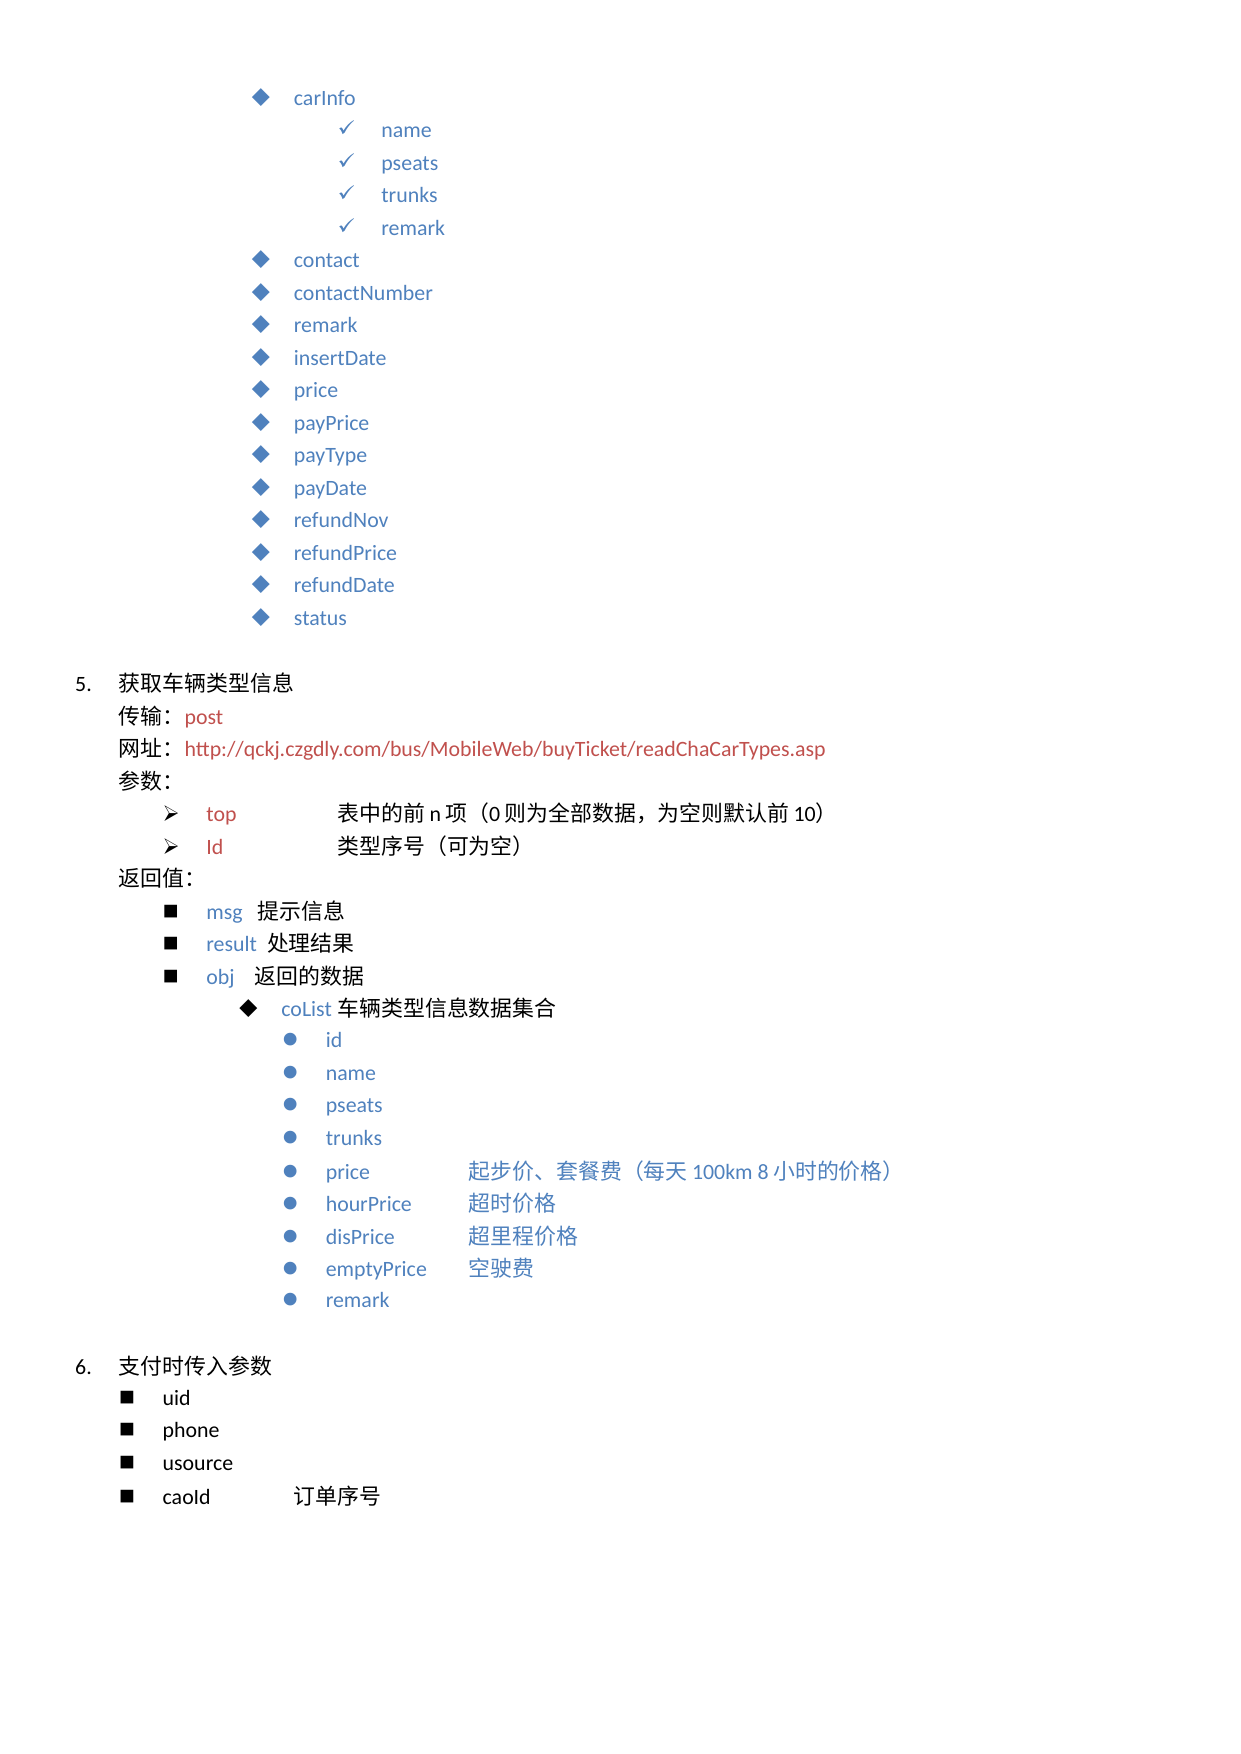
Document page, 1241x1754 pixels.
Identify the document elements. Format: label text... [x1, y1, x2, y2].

list insertDate [250, 341, 1165, 373]
list contactNumber [250, 276, 1165, 308]
list Id 类型序号（可为空） [162, 828, 1165, 861]
list contact [250, 243, 1165, 276]
list price [250, 373, 1165, 406]
list 获取车辆类型信息 [75, 666, 1165, 698]
list remark [282, 1283, 1165, 1316]
list 网址：http://qckj.czgdly.com/bus/MobileWeb/buyTicket/readChaCarTypes.asp [119, 731, 1165, 763]
list name [337, 113, 1165, 146]
list trunks [337, 178, 1165, 211]
list pseats [337, 146, 1165, 178]
list hourPrice 超时价格 [282, 1186, 1165, 1218]
list uid [119, 1381, 1165, 1413]
list 传输：post [119, 698, 1165, 731]
list usource [119, 1446, 1165, 1478]
list carInfo [250, 81, 1165, 113]
list refundNov [250, 503, 1165, 536]
list top 表中的前n项（0则为全部数据，为空则默认前10） [162, 796, 1165, 828]
list payType [250, 438, 1165, 471]
list 返回值： [119, 861, 1165, 893]
list payPrice [250, 406, 1165, 438]
list 支付时传入参数 [75, 1348, 1165, 1381]
list msg 提示信息 [162, 893, 1165, 926]
list 参数： [119, 763, 1165, 796]
list remark [337, 211, 1165, 243]
list status [250, 601, 1165, 633]
list payDate [250, 471, 1165, 503]
list disPrice 超里程价格 [282, 1218, 1165, 1251]
list coList 车辆类型信息数据集合 [237, 991, 1165, 1023]
list pseats [282, 1088, 1165, 1121]
list result 处理结果 [162, 926, 1165, 958]
list emptyPrice 空驶费 [282, 1251, 1165, 1283]
list refundPrice [250, 536, 1165, 568]
list remark [250, 308, 1165, 341]
list obj 返回的数据 [162, 958, 1165, 991]
list id [282, 1023, 1165, 1056]
list refundDate [250, 568, 1165, 601]
list name [282, 1056, 1165, 1088]
list price 起步价、套餐费（每天100km 8小时的价格） [282, 1153, 1165, 1186]
list phone [119, 1413, 1165, 1446]
list trunks [282, 1121, 1165, 1153]
list caoId 订单序号 [119, 1478, 1165, 1511]
